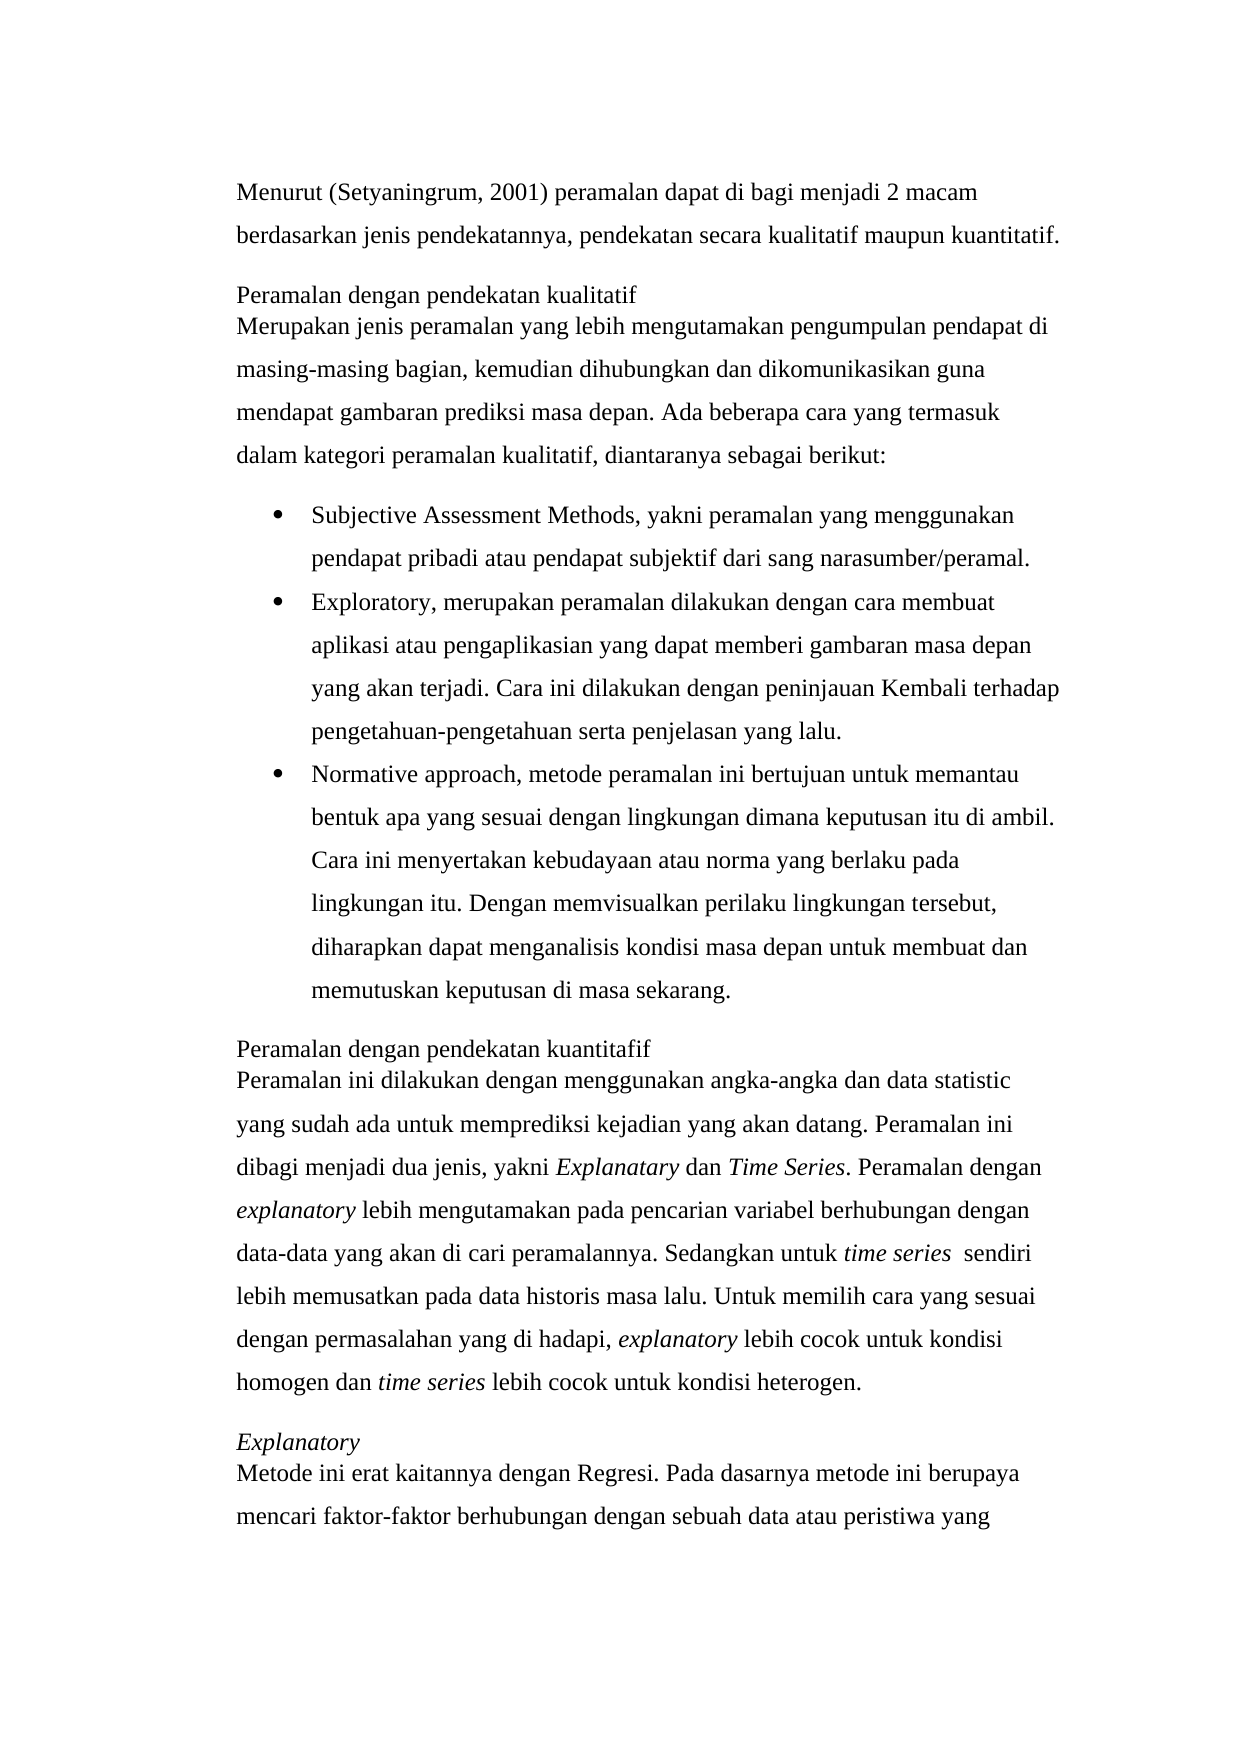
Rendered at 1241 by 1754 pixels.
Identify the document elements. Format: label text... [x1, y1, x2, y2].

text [236, 1458, 1063, 1530]
text Menurut (Setyaningrum, 2001) peramalan dapat di bagi menjadi 2 macam berdasarkan jenis pendekatannya, pendekatan secara kualitatif maupun kuantitatif. [236, 177, 1063, 249]
list Exploratory, merupakan peramalan dilakukan dengan cara membuat aplikasi atau pengaplikasian yang dapat memberi gambaran masa depan yang akan terjadi. Cara ini dilakukan dengan peninjauan Kembali terhadap pengetahuan-pengetahuan serta penjelasan yang lalu. [274, 587, 1063, 745]
subtitle Explanatory [236, 1427, 1063, 1456]
subtitle Peramalan dengan pendekatan kualitatif [236, 280, 1063, 309]
list Subjective Assessment Methods, yakni peramalan yang menggunakan pendapat pribadi atau pendapat subjektif dari sang narasumber/peramal. [274, 500, 1063, 572]
text Merupakan jenis peramalan yang lebih mengutamakan pengumpulan pendapat di masing-masing bagian, kemudian dihubungkan dan dikomunikasikan guna mendapat gambaran prediksi masa depan. Ada beberapa cara yang termasuk dalam kategori peramalan kualitatif, diantaranya sebagai berikut: [236, 311, 1063, 469]
text Peramalan ini dilakukan dengan menggunakan angka-angka dan data statistic yang sudah ada untuk memprediksi kejadian yang akan datang. Peramalan ini dibagi menjadi dua jenis, yakni Explanatary dan Time Series. Peramalan dengan explanatory lebih mengutamakan pada pencarian variabel berhubungan dengan data-data yang akan di cari peramalannya. Sedangkan untuk time series sendiri lebih memusatkan pada data historis masa lalu. Untuk memilih cara yang sesuai dengan permasalahan yang di hadapi, explanatory lebih cocok untuk kondisi homogen dan time series lebih cocok untuk kondisi heterogen. [236, 1066, 1063, 1396]
subtitle Peramalan dengan pendekatan kuantitafif [236, 1034, 1063, 1063]
list Normative approach, metode peramalan ini bertujuan untuk memantau bentuk apa yang sesuai dengan lingkungan dimana keputusan itu di ambil. Cara ini menyertakan kebudayaan atau norma yang berlaku pada lingkungan itu. Dengan memvisualkan perilaku lingkungan tersebut, diharapkan dapat menganalisis kondisi masa depan untuk membuat dan memutuskan keputusan di masa sekarang. [274, 759, 1063, 1003]
